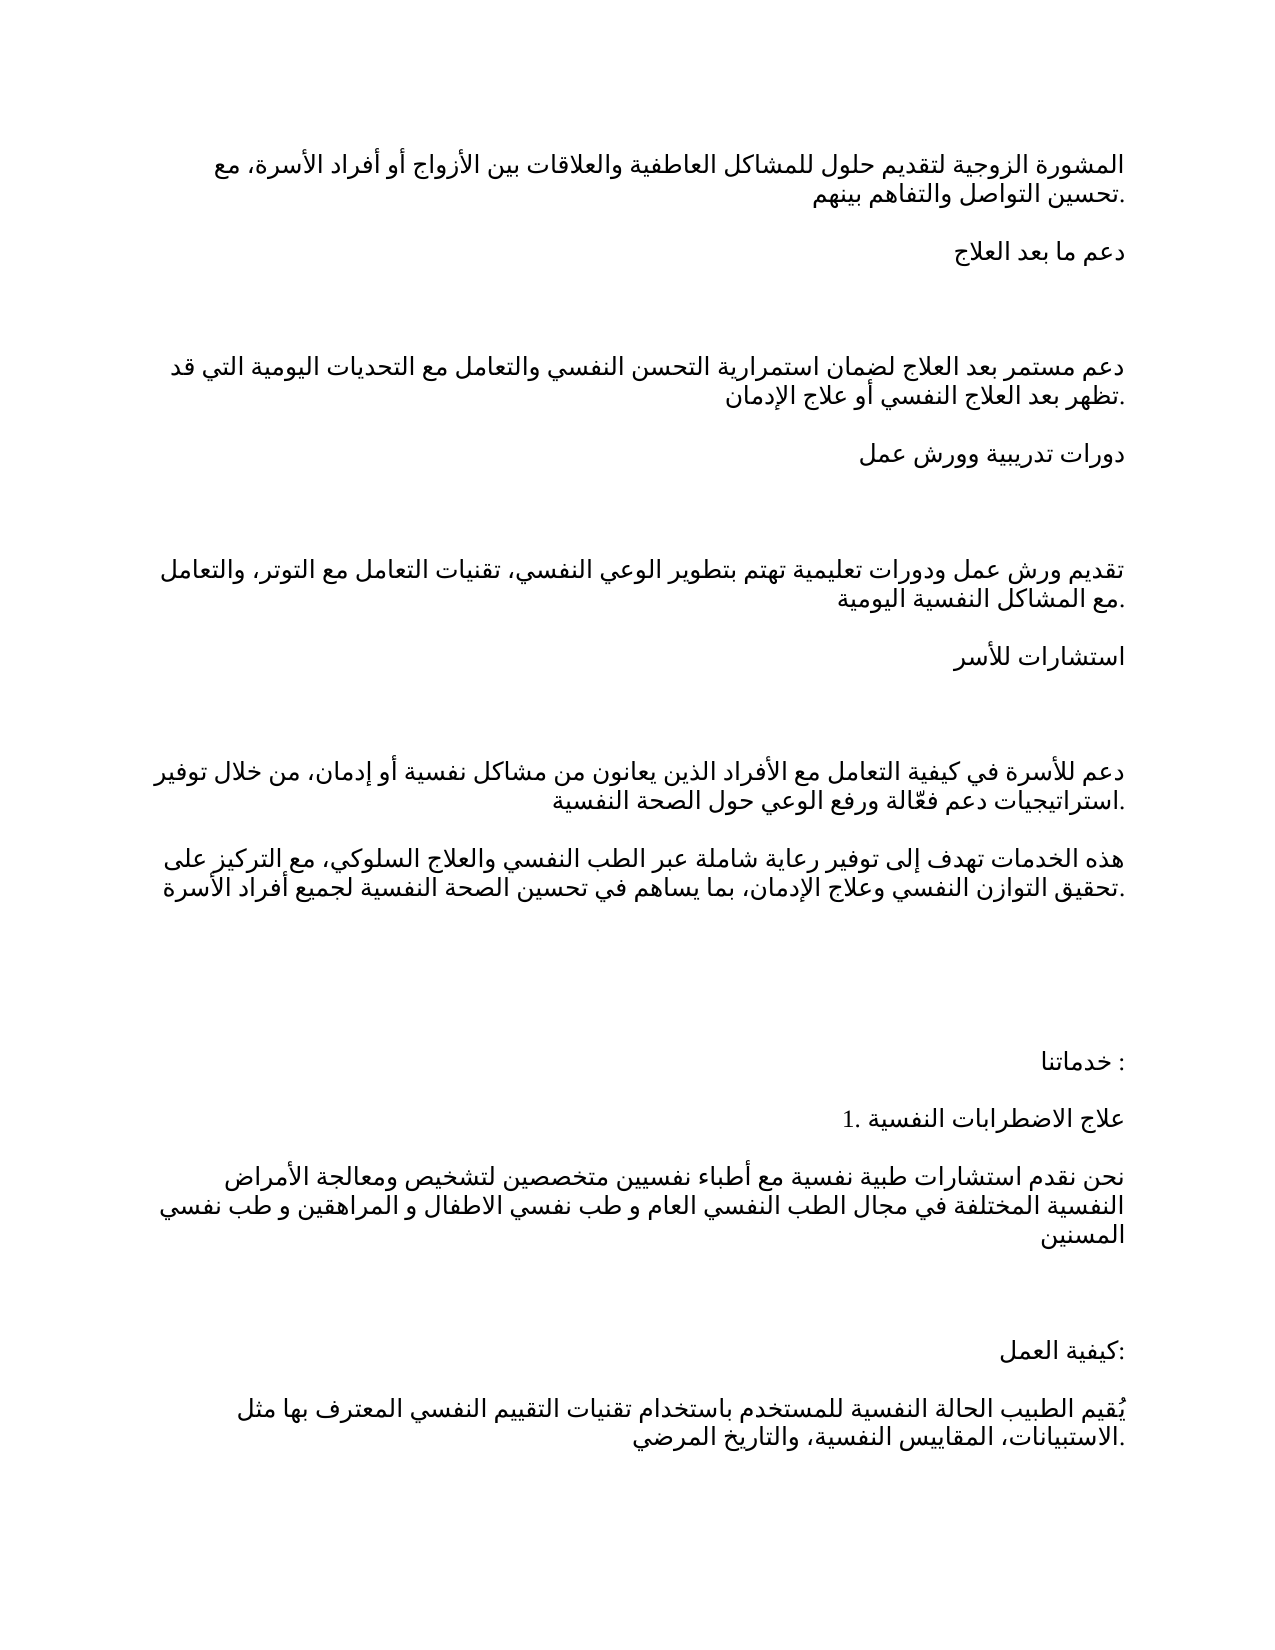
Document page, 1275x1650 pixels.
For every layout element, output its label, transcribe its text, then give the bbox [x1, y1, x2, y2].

text دعم ما بعد العلاج [150, 237, 1125, 265]
text كيفية العمل: [150, 1336, 1125, 1364]
text المشورة الزوجية لتقديم حلول للمشاكل العاطفية والعلاقات بين الأزواج أو أفراد الأسرة، مع تحسين التواصل والتفاهم بينهم. [150, 150, 1125, 207]
text دورات تدريبية وورش عمل [150, 439, 1125, 468]
text دعم مستمر بعد العلاج لضمان استمرارية التحسن النفسي والتعامل مع التحديات اليومية التي قد تظهر بعد العلاج النفسي أو علاج الإدمان. [150, 352, 1125, 410]
text 1. علاج الاضطرابات النفسية [150, 1104, 1125, 1133]
text استشارات للأسر [150, 642, 1125, 670]
text نحن نقدم استشارات طبية نفسية مع أطباء نفسيين متخصصين لتشخيص ومعالجة الأمراض النفسية المختلفة في مجال الطب النفسي العام و طب نفسي الاطفال و المراهقين و طب نفسي المسنين [150, 1162, 1125, 1249]
text هذه الخدمات تهدف إلى توفير رعاية شاملة عبر الطب النفسي والعلاج السلوكي، مع التركيز على تحقيق التوازن النفسي وعلاج الإدمان، بما يساهم في تحسين الصحة النفسية لجميع أفراد الأسرة. [150, 844, 1125, 902]
text خدماتنا : [150, 1047, 1125, 1075]
text تقديم ورش عمل ودورات تعليمية تهتم بتطوير الوعي النفسي، تقنيات التعامل مع التوتر، والتعامل مع المشاكل النفسية اليومية. [150, 555, 1125, 612]
text يُقيم الطبيب الحالة النفسية للمستخدم باستخدام تقنيات التقييم النفسي المعترف بها مثل الاستبيانات، المقاييس النفسية، والتاريخ المرضي. [150, 1394, 1125, 1451]
text دعم للأسرة في كيفية التعامل مع الأفراد الذين يعانون من مشاكل نفسية أو إدمان، من خلال توفير استراتيجيات دعم فعّالة ورفع الوعي حول الصحة النفسية. [150, 757, 1125, 815]
